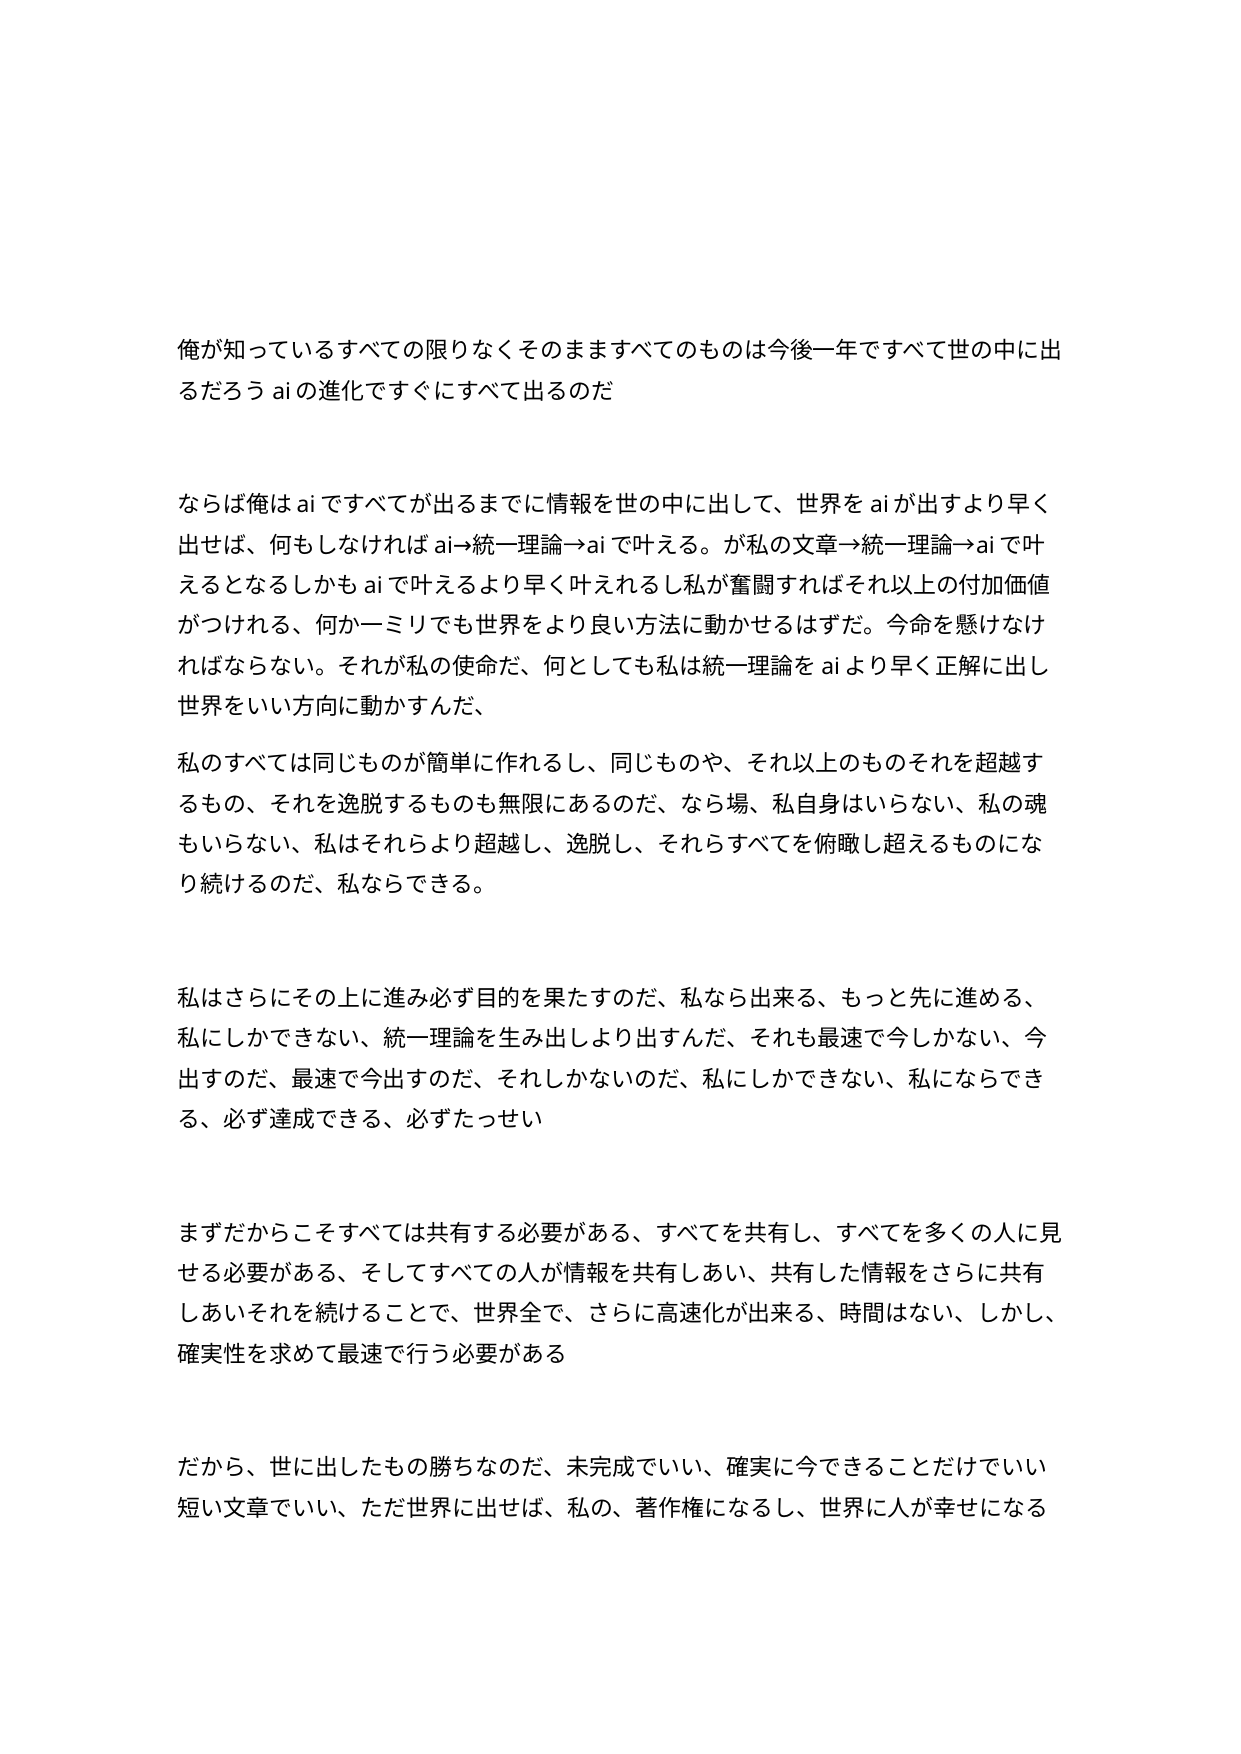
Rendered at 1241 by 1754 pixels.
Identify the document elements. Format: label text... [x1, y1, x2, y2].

text だから、世に出したもの勝ちなのだ、未完成でいい、確実に今できることだけでいい短い文章でいい、ただ世界に出せば、私の、著作権になるし、世界に人が幸せになる [177, 1447, 1063, 1525]
text 俺が知っているすべての限りなくそのまますべてのものは今後一年ですべて世の中に出るだろうaiの進化ですぐにすべて出るのだ [177, 330, 1063, 408]
text ならば俺はaiですべてが出るまでに情報を世の中に出して、世界をaiが出すより早く出せば、何もしなければai→統一理論→aiで叶える。が私の文章→統一理論→aiで叶えるとなるしかもaiで叶えるより早く叶えれるし私が奮闘すればそれ以上の付加価値がつけれる、何か一ミリでも世界をより良い方法に動かせるはずだ。今命を懸けなければならない。それが私の使命だ、何としても私は統一理論をaiより早く正解に出し世界をいい方向に動かすんだ、 [177, 484, 1063, 724]
text 私はさらにその上に進み必ず目的を果たすのだ、私なら出来る、もっと先に進める、私にしかできない、統一理論を生み出しより出すんだ、それも最速で今しかない、今出すのだ、最速で今出すのだ、それしかないのだ、私にしかできない、私にならできる、必ず達成できる、必ずたっせい [177, 978, 1063, 1136]
text 私のすべては同じものが簡単に作れるし、同じものや、それ以上のものそれを超越するもの、それを逸脱するものも無限にあるのだ、なら場、私自身はいらない、私の魂もいらない、私はそれらより超越し、逸脱し、それらすべてを俯瞰し超えるものになり続けるのだ、私ならできる。 [177, 743, 1063, 902]
text まずだからこそすべては共有する必要がある、すべてを共有し、すべてを多くの人に見せる必要がある、そしてすべての人が情報を共有しあい、共有した情報をさらに共有しあいそれを続けることで、世界全で、さらに高速化が出来る、時間はない、しかし、確実性を求めて最速で行う必要がある [177, 1212, 1063, 1371]
